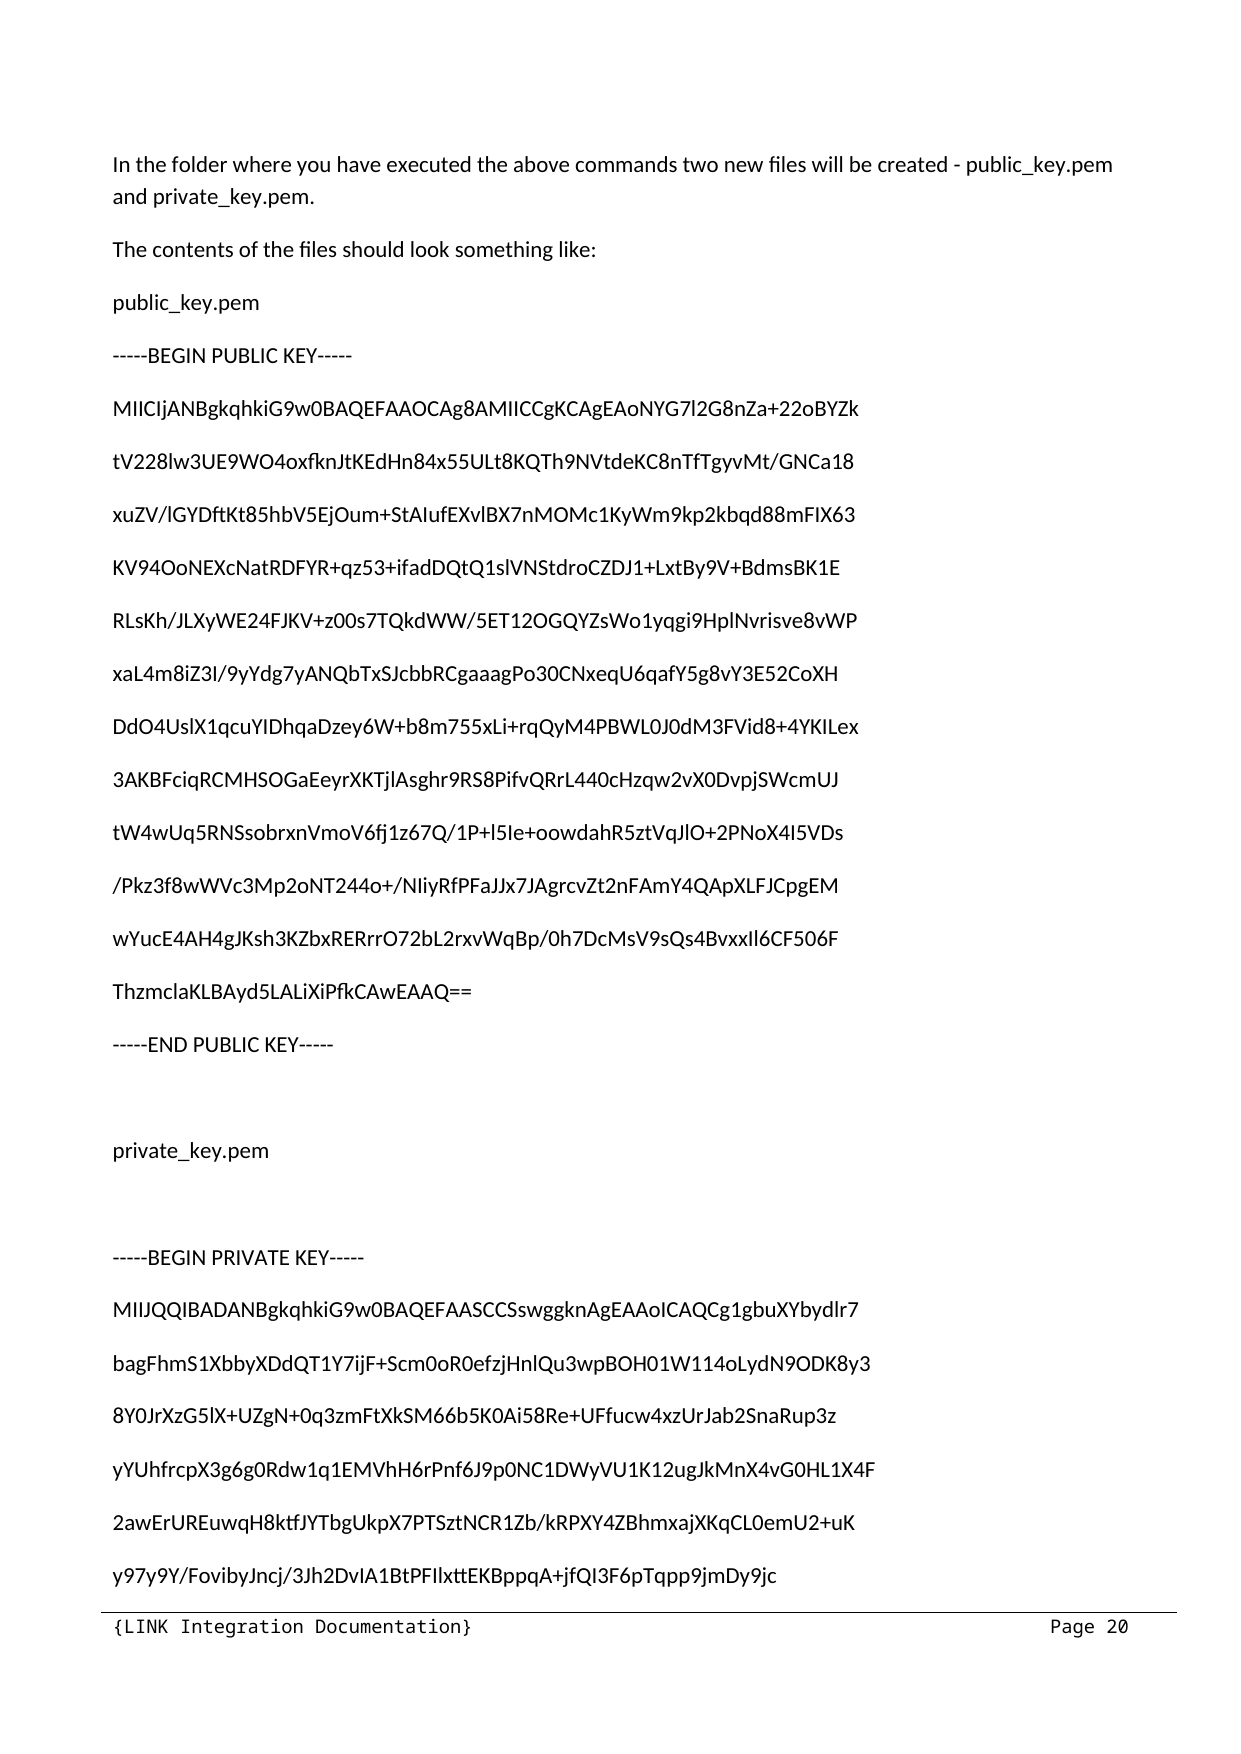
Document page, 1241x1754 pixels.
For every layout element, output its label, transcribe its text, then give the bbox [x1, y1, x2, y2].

text bagFhmS1XbbyXDdQT1Y7ijF+Scm0oR0efzjHnlQu3wpBOH01W114oLydN9ODK8y3 [112, 1349, 1128, 1377]
text 8Y0JrXzG5lX+UZgN+0q3zmFtXkSM66b5K0Ai58Re+UFfucw4xzUrJab2SnaRup3z [112, 1402, 1128, 1430]
text -----END PUBLIC KEY----- [112, 1031, 1128, 1058]
text 3AKBFciqRCMHSOGaEeyrXKTjlAsghr9RS8PifvQRrL440cHzqw2vX0DvpjSWcmUJ [112, 765, 1128, 793]
text y97y9Y/FovibyJncj/3Jh2DvIA1BtPFIlxttEKBppqA+jfQI3F6pTqpp9jmDy9jc [112, 1561, 1128, 1589]
text RLsKh/JLXyWE24FJKV+z00s7TQkdWW/5ET12OGQYZsWo1yqgi9HplNvrisve8vWP [112, 606, 1128, 634]
text yYUhfrcpX3g6g0Rdw1q1EMVhH6rPnf6J9p0NC1DWyVU1K12ugJkMnX4vG0HL1X4F [112, 1455, 1128, 1483]
text KV94OoNEXcNatRDFYR+qz53+ifadDQtQ1slVNStdroCZDJ1+LxtBy9V+BdmsBK1E [112, 553, 1128, 581]
text private_key.pem [112, 1137, 1128, 1164]
text /Pkz3f8wWVc3Mp2oNT244o+/NIiyRfPFaJJx7JAgrcvZt2nFAmY4QApXLFJCpgEM [112, 871, 1128, 899]
text xaL4m8iZ3I/9yYdg7yANQbTxSJcbbRCgaaagPo30CNxeqU6qafY5g8vY3E52CoXH [112, 659, 1128, 687]
text ThzmclaKLBAyd5LALiXiPfkCAwEAAQ== [112, 977, 1128, 1006]
text MIICIjANBgkqhkiG9w0BAQEFAAOCAg8AMIICCgKCAgEAoNYG7l2G8nZa+22oBYZk [112, 394, 1128, 422]
text tW4wUq5RNSsobrxnVmoV6fj1z67Q/1P+l5Ie+oowdahR5ztVqJlO+2PNoX4I5VDs [112, 818, 1128, 846]
text 2awErUREuwqH8ktfJYTbgUkpX7PTSztNCR1Zb/kRPXY4ZBhmxajXKqCL0emU2+uK [112, 1508, 1128, 1536]
text MIIJQQIBADANBgkqhkiG9w0BAQEFAASCCSswggknAgEAAoICAQCg1gbuXYbydlr7 [112, 1296, 1128, 1324]
text -----BEGIN PRIVATE KEY----- [112, 1243, 1128, 1271]
text wYucE4AH4gJKsh3KZbxRERrrO72bL2rxvWqBp/0h7DcMsV9sQs4BvxxIl6CF506F [112, 924, 1128, 952]
text -----BEGIN PUBLIC KEY----- [112, 341, 1128, 369]
text public_key.pem [112, 288, 1128, 316]
text In the folder where you have executed the above commands two new files will be created - public_key.pem and private_key.pem. [112, 150, 1128, 210]
text tV228lw3UE9WO4oxfknJtKEdHn84x55ULt8KQTh9NVtdeKC8nTfTgyvMt/GNCa18 [112, 447, 1128, 475]
text xuZV/lGYDftKt85hbV5EjOum+StAIufEXvlBX7nMOMc1KyWm9kp2kbqd88mFIX63 [112, 500, 1128, 528]
text DdO4UslX1qcuYIDhqaDzey6W+b8m755xLi+rqQyM4PBWL0J0dM3FVid8+4YKILex [112, 712, 1128, 740]
text The contents of the files should look something like: [112, 235, 1128, 263]
